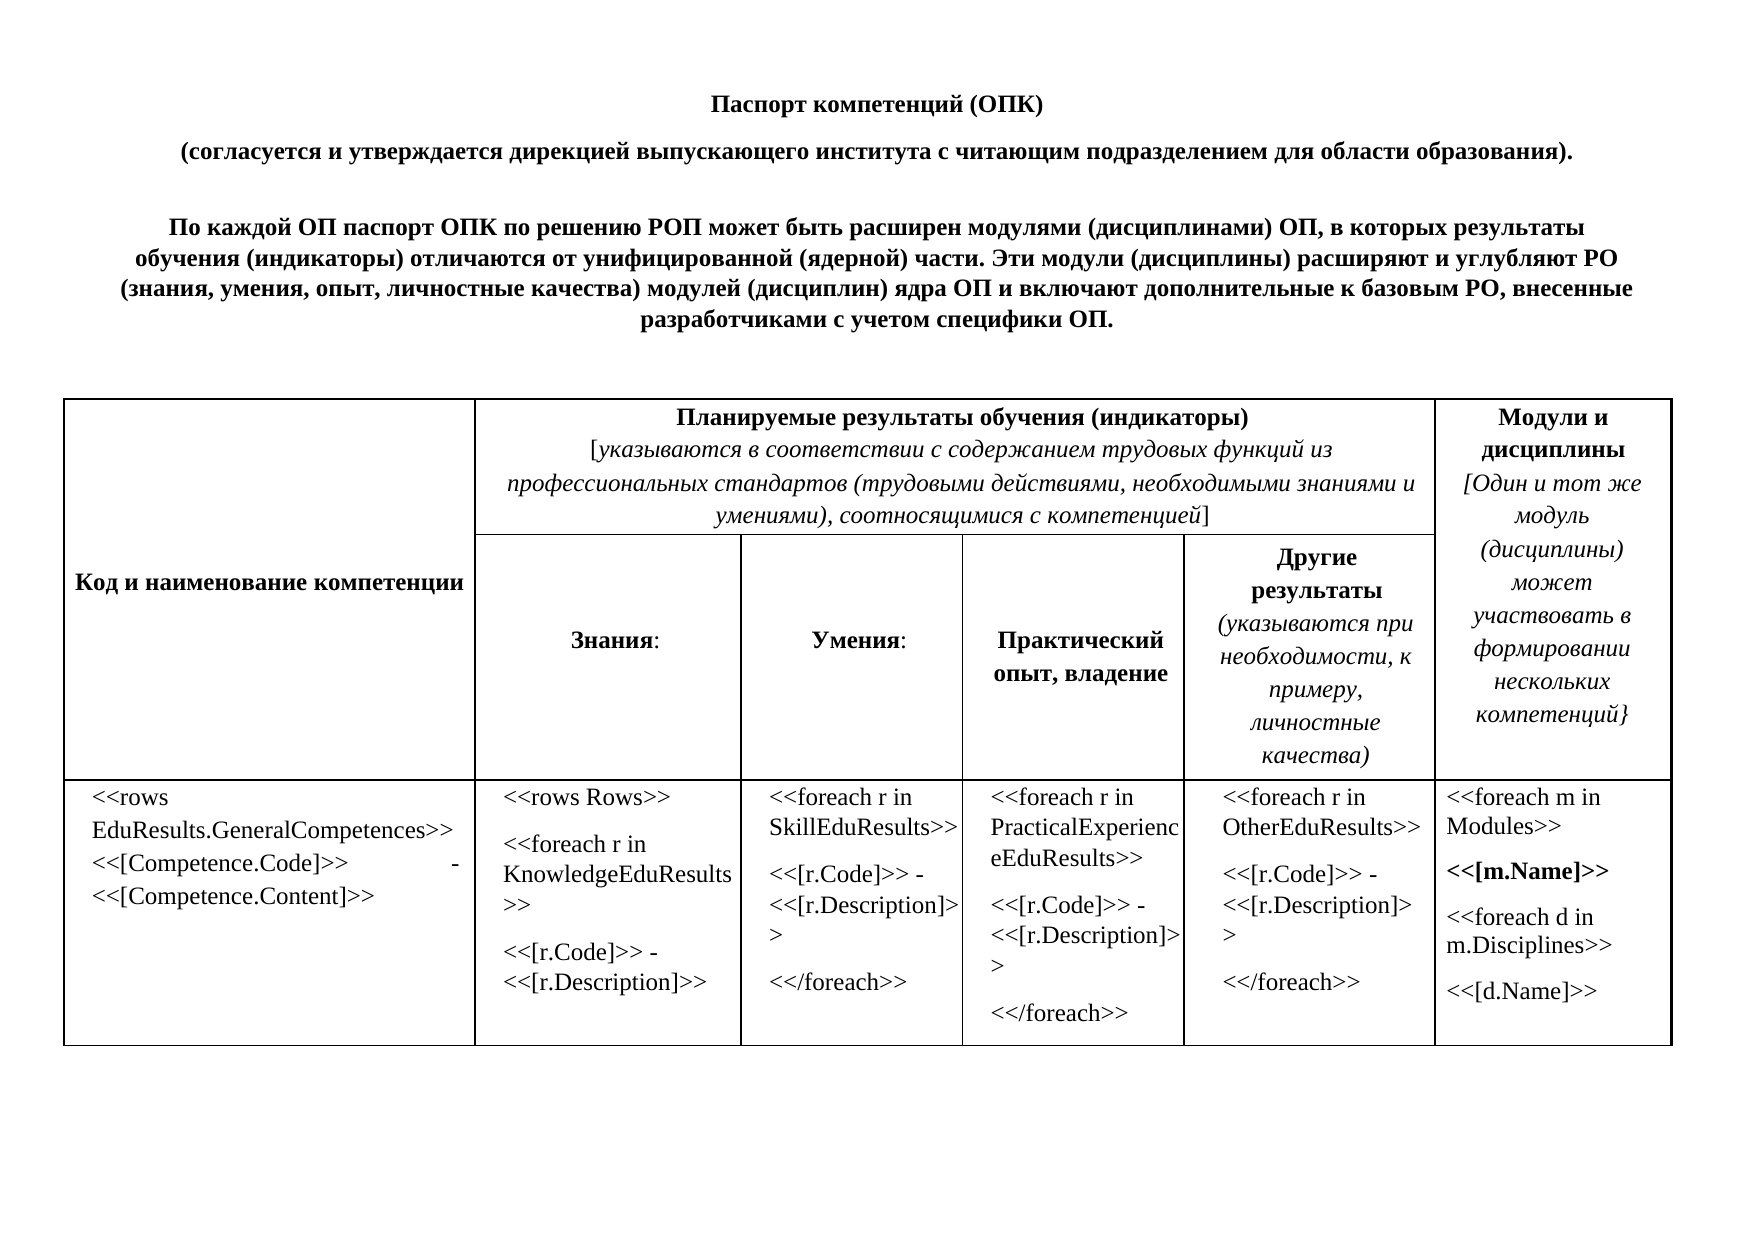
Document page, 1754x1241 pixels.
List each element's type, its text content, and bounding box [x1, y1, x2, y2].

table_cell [1436, 781, 1670, 1045]
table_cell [476, 781, 740, 1045]
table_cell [742, 781, 962, 1045]
table_header Код и наименование компетенции [65, 400, 474, 779]
table_header Планируемые результаты обучения (индикаторы) [указываются в соответствии с содержанием трудовых функций из профессиональных стандартов (трудовыми действиями, необходимыми знаниями и умениями), соотносящимися с компетенцией] [476, 400, 1434, 534]
text (согласуется и утверждается дирекцией выпускающего института с читающим подразделением для области образования). [118, 136, 1636, 194]
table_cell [1185, 781, 1434, 1045]
text По каждой ОП паспорт ОПК по решению РОП может быть расширен модулями (дисциплинами) ОП, в которых результаты обучения (индикаторы) отличаются от унифицированной (ядерной) части. Эти модули (дисциплины) расширяют и углубляют РО (знания, умения, опыт, личностные качества) модулей (дисциплин) ядра ОП и включают дополнительные к базовым РО, внесенные разработчиками с учетом специфики ОП. [118, 212, 1636, 332]
table_header Модули и дисциплины [Один и тот же модуль (дисциплины) может участвовать в формировании нескольких компетенций} [1436, 400, 1670, 779]
table_cell Другие результаты (указываются при необходимости, к примеру, личностные качества) [1185, 535, 1434, 779]
table_cell Знания: [476, 535, 740, 779]
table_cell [65, 781, 474, 1045]
table_cell Умения: [742, 535, 962, 779]
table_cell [963, 781, 1183, 1045]
table_cell Практический опыт, владение [963, 535, 1183, 779]
text Паспорт компетенций (ОПК) [118, 89, 1636, 117]
